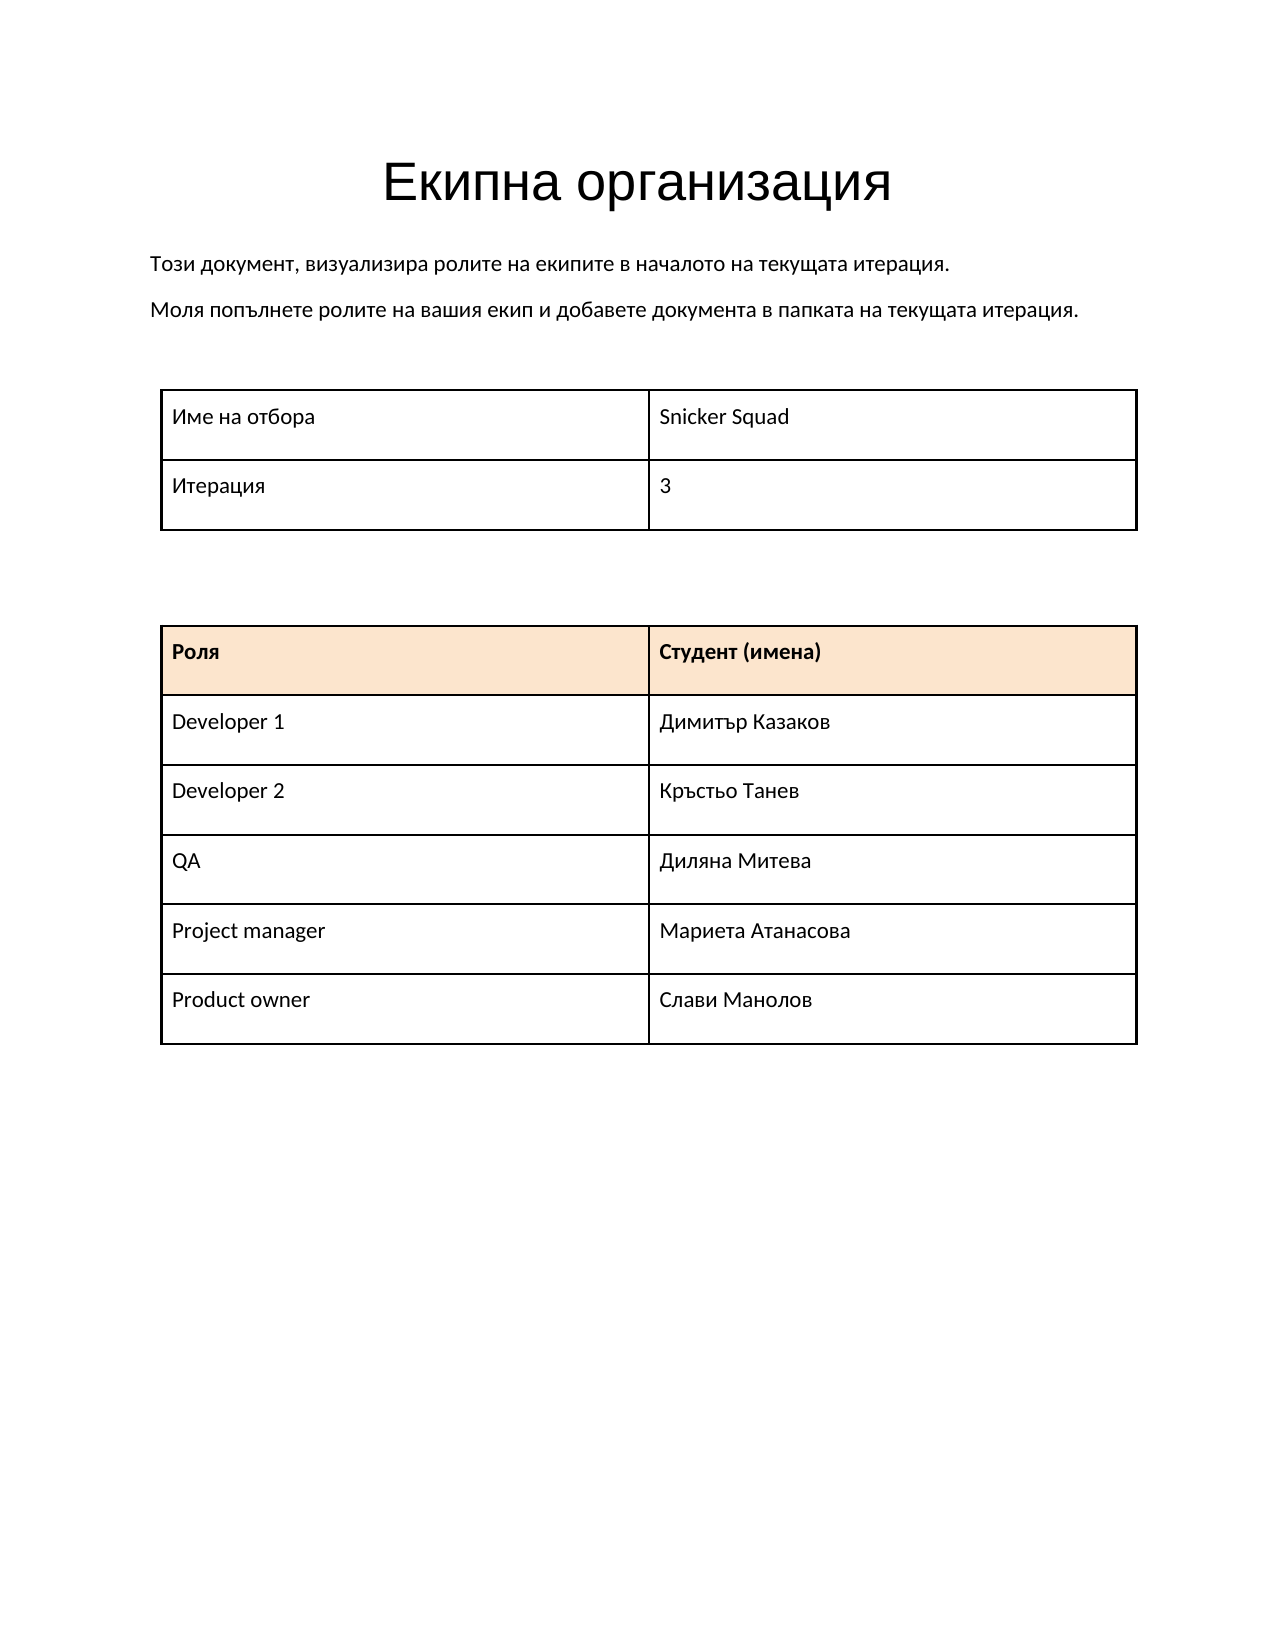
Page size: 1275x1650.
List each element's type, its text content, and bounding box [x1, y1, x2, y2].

table_header Студент (имена) [650, 627, 1135, 694]
table_cell 3 [650, 461, 1135, 529]
table_cell Диляна Митева [650, 836, 1135, 903]
table_cell Кръстьо Танев [650, 766, 1135, 834]
table_header Роля [163, 627, 648, 694]
table_cell Слави Манолов [650, 975, 1135, 1043]
text Този документ, визуализира ролите на екипите в началото на текущата итерация. [150, 249, 1125, 277]
table_header Име на отбора [163, 391, 648, 459]
table_cell QA [163, 836, 648, 903]
table_header Snicker Squad [650, 391, 1135, 459]
table_cell Project manager [163, 905, 648, 973]
table_cell Димитър Казаков [650, 696, 1135, 764]
table_cell Product owner [163, 975, 648, 1043]
table_cell Итерация [163, 461, 648, 529]
title Екипна организация [150, 150, 1125, 212]
table_cell Developer 1 [163, 696, 648, 764]
table_cell Developer 2 [163, 766, 648, 834]
table_cell Мариета Атанасова [650, 905, 1135, 973]
text Моля попълнете ролите на вашия екип и добавете документа в папката на текущата итерация. [150, 296, 1125, 324]
